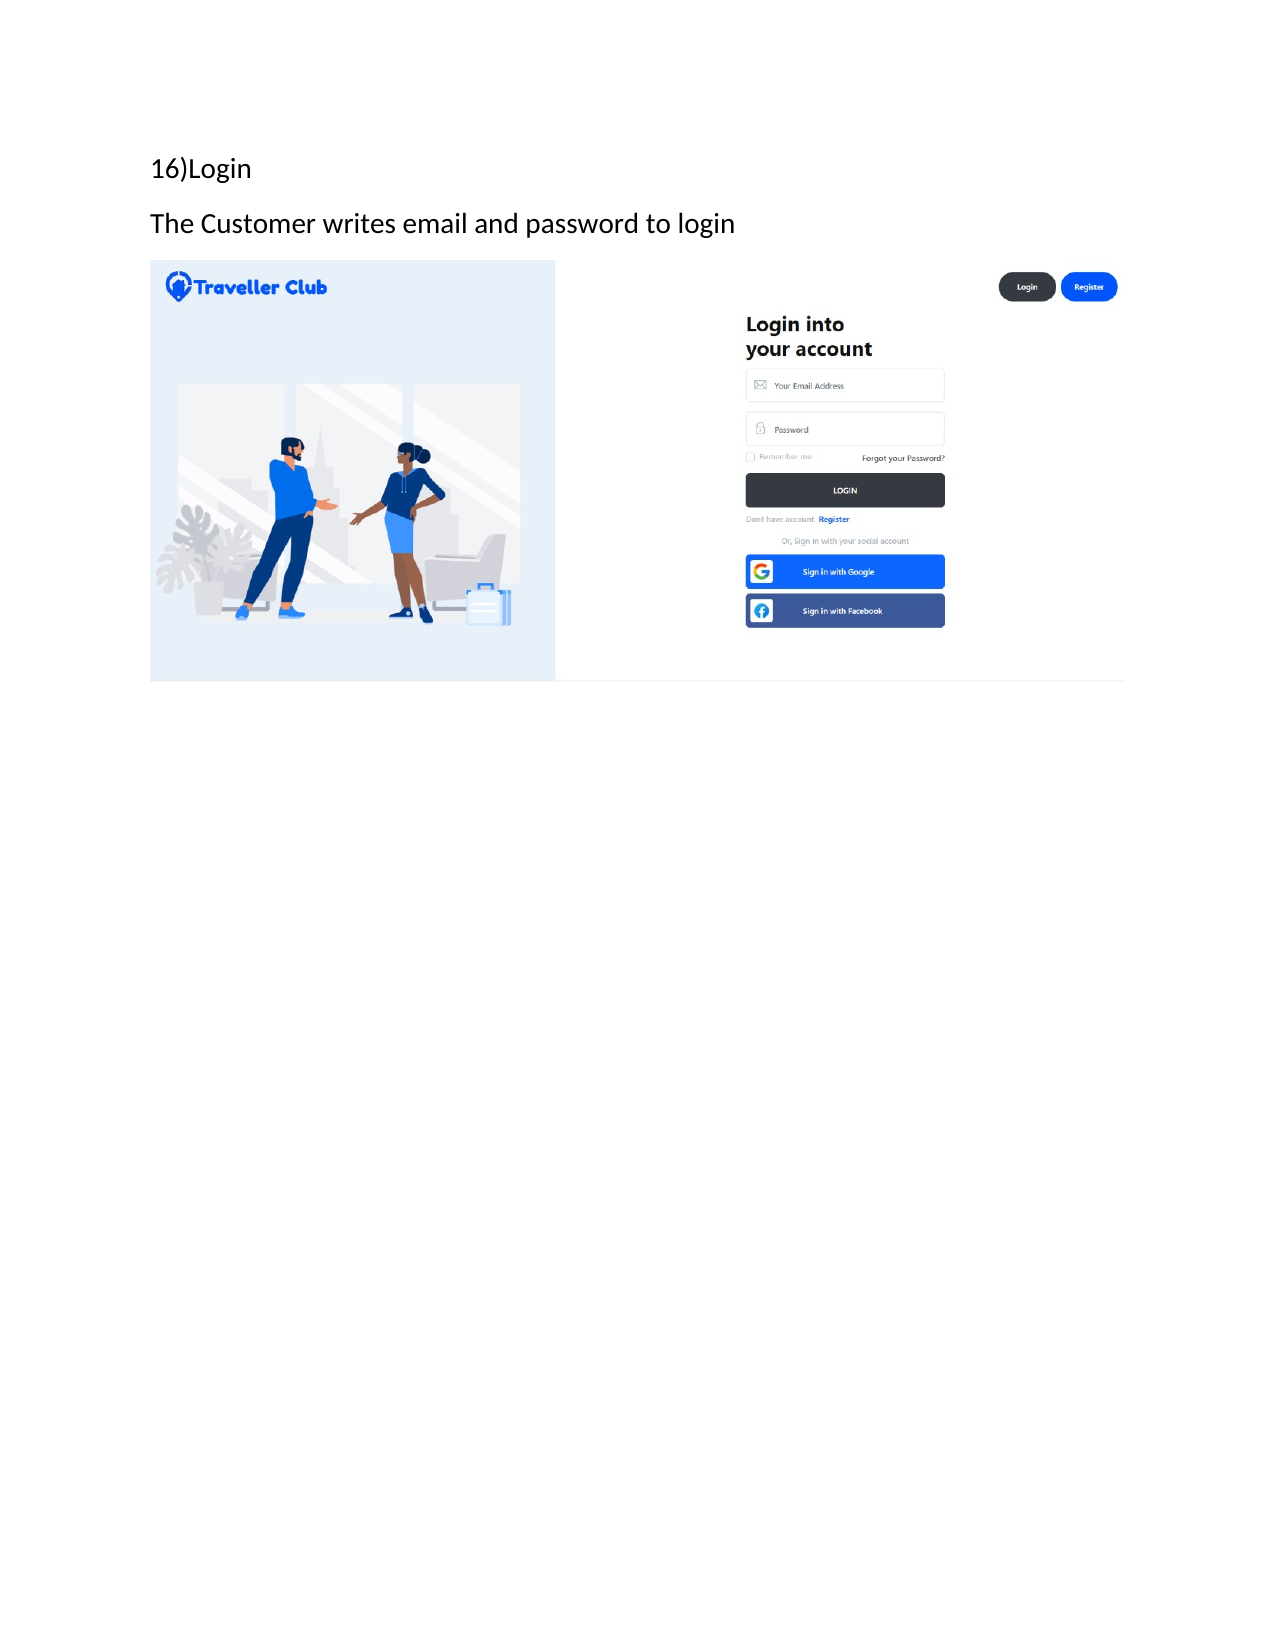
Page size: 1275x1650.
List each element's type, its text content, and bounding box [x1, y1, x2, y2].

text 16)Login [150, 150, 1125, 186]
text The Customer writes email and password to login [150, 205, 1125, 241]
picture [150, 260, 1125, 683]
